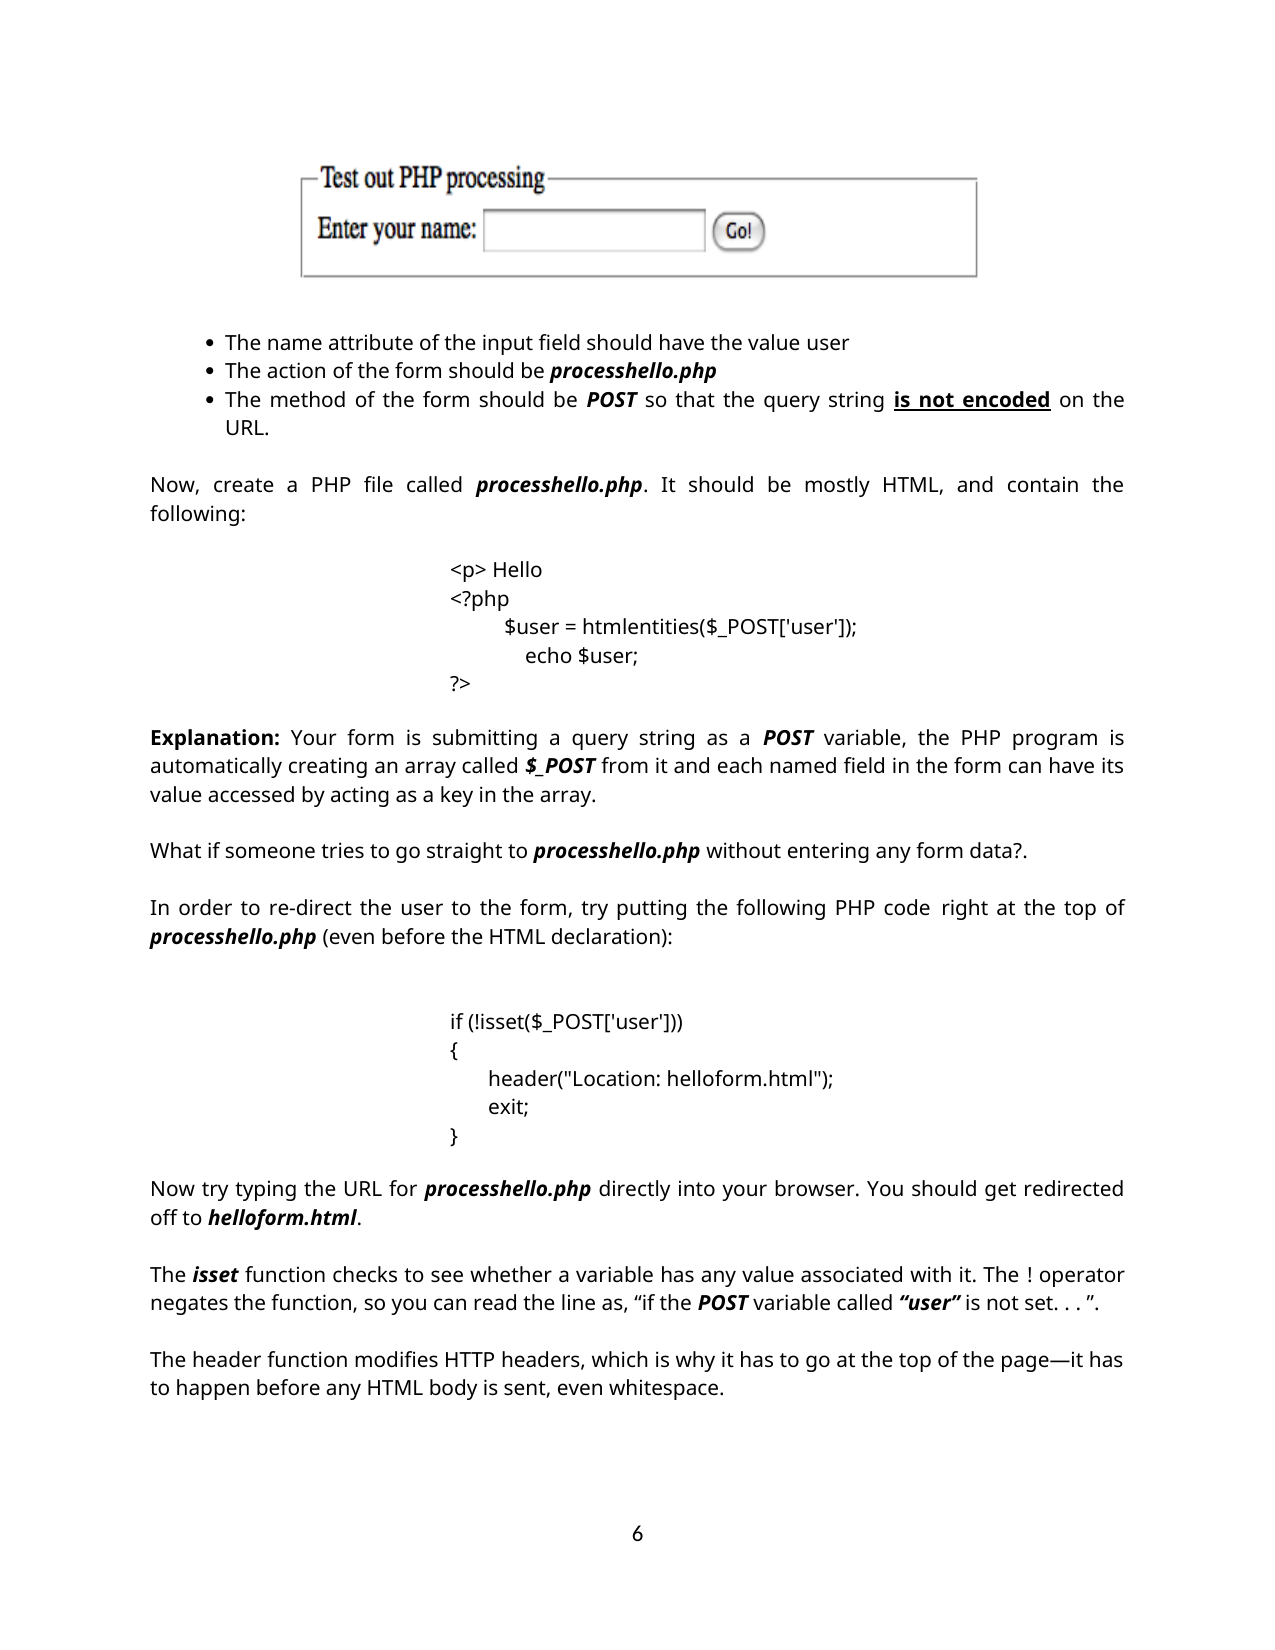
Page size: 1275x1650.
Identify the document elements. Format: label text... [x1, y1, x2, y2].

text if (!isset($_POST['user'])) [450, 1007, 1125, 1036]
text echo $user; [450, 641, 1125, 669]
text Now, create a PHP file called processhello.php. It should be mostly HTML, and contain the following: [150, 470, 1125, 527]
text In order to re-direct the user to the form, try putting the following PHP code right at the top of processhello.php (even before the HTML declaration): [150, 893, 1125, 950]
text <p> Hello [450, 556, 1125, 584]
list The action of the form should be processhello.php [206, 357, 1125, 385]
list The method of the form should be POST so that the query string is not encoded on the URL. [206, 385, 1125, 442]
text The isset function checks to see whether a variable has any value associated with it. The ! operator negates the function, so you can read the line as, “if the POST variable called “user” is not set. . . ”. [150, 1260, 1125, 1317]
text header("Location: helloform.html"); [450, 1064, 1125, 1092]
text } [450, 1121, 1125, 1149]
text Explanation: Your form is submitting a query string as a POST variable, the PHP program is automatically creating an array called $_POST from it and each named field in the form can have its value accessed by acting as a key in the array. [150, 723, 1125, 808]
text The header function modifies HTTP headers, which is why it has to go at the top of the page—it has to happen before any HTML body is sent, even whitespace. [150, 1345, 1125, 1402]
text <?php [450, 584, 1125, 612]
text Now try typing the URL for processhello.php directly into your browser. You should get redirected off to helloform.html. [150, 1174, 1125, 1231]
list The name attribute of the input field should have the value user [206, 328, 1125, 357]
text exit; [450, 1092, 1125, 1121]
text $user = htmlentities($_POST['user']); [450, 612, 1125, 641]
text What if someone tries to go straight to processhello.php without entering any form data?. [150, 837, 1125, 865]
text ?> [450, 669, 1125, 698]
text { [450, 1036, 1125, 1064]
